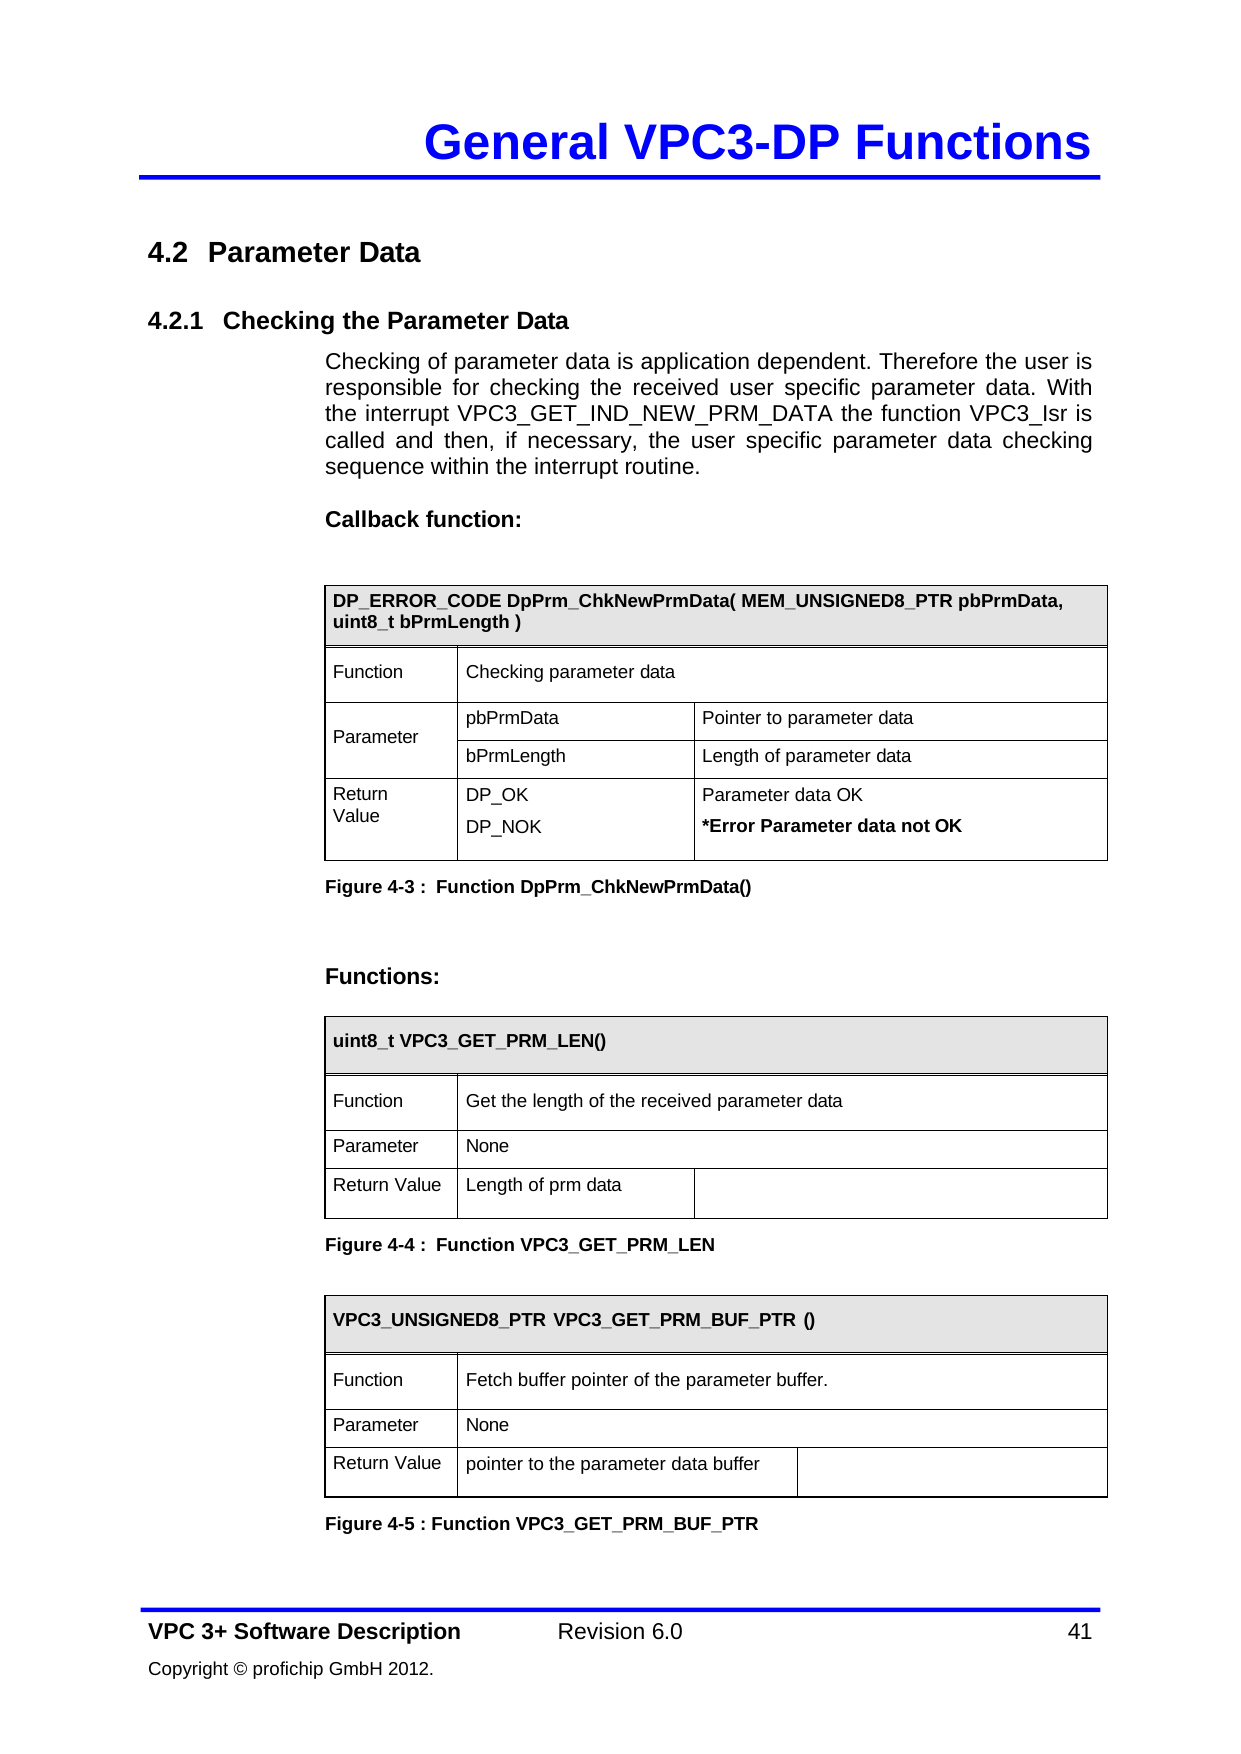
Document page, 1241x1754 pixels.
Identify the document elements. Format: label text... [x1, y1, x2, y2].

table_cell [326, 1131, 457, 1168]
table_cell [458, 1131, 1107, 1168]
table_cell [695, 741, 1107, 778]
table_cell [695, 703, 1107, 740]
text Checking of parameter data is application dependent. Therefore the user is responsible for checking the received user specific parameter data. With the interrupt VPC3_GET_IND_NEW_PRM_DATA the function VPC3_Isr is called and then, if necessary, the user specific parameter data checking sequence within the interrupt routine. [325, 348, 1093, 479]
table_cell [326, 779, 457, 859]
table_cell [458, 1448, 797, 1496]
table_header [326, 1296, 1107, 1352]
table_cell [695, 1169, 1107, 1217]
subtitle Checking the Parameter Data [148, 306, 1194, 335]
text Figure 4-4 : Function VPC3_GET_PRM_LEN [325, 1234, 1194, 1256]
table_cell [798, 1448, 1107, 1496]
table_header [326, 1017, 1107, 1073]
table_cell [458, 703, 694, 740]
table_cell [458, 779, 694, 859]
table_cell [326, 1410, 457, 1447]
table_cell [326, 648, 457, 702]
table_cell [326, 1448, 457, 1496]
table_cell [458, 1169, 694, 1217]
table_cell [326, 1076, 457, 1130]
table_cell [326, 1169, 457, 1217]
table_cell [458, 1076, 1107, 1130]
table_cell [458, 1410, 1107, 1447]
text Figure 4-5 : Function VPC3_GET_PRM_BUF_PTR [325, 1513, 1194, 1534]
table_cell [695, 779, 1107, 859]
text Figure 4-3 : Function DpPrm_ChkNewPrmData() [325, 876, 1194, 898]
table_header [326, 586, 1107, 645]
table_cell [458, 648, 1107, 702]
subtitle Functions: [325, 963, 1194, 990]
subtitle Parameter Data [148, 235, 1194, 269]
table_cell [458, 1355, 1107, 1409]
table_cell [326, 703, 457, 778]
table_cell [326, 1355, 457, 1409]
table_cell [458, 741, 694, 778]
subtitle Callback function: [325, 506, 1194, 532]
